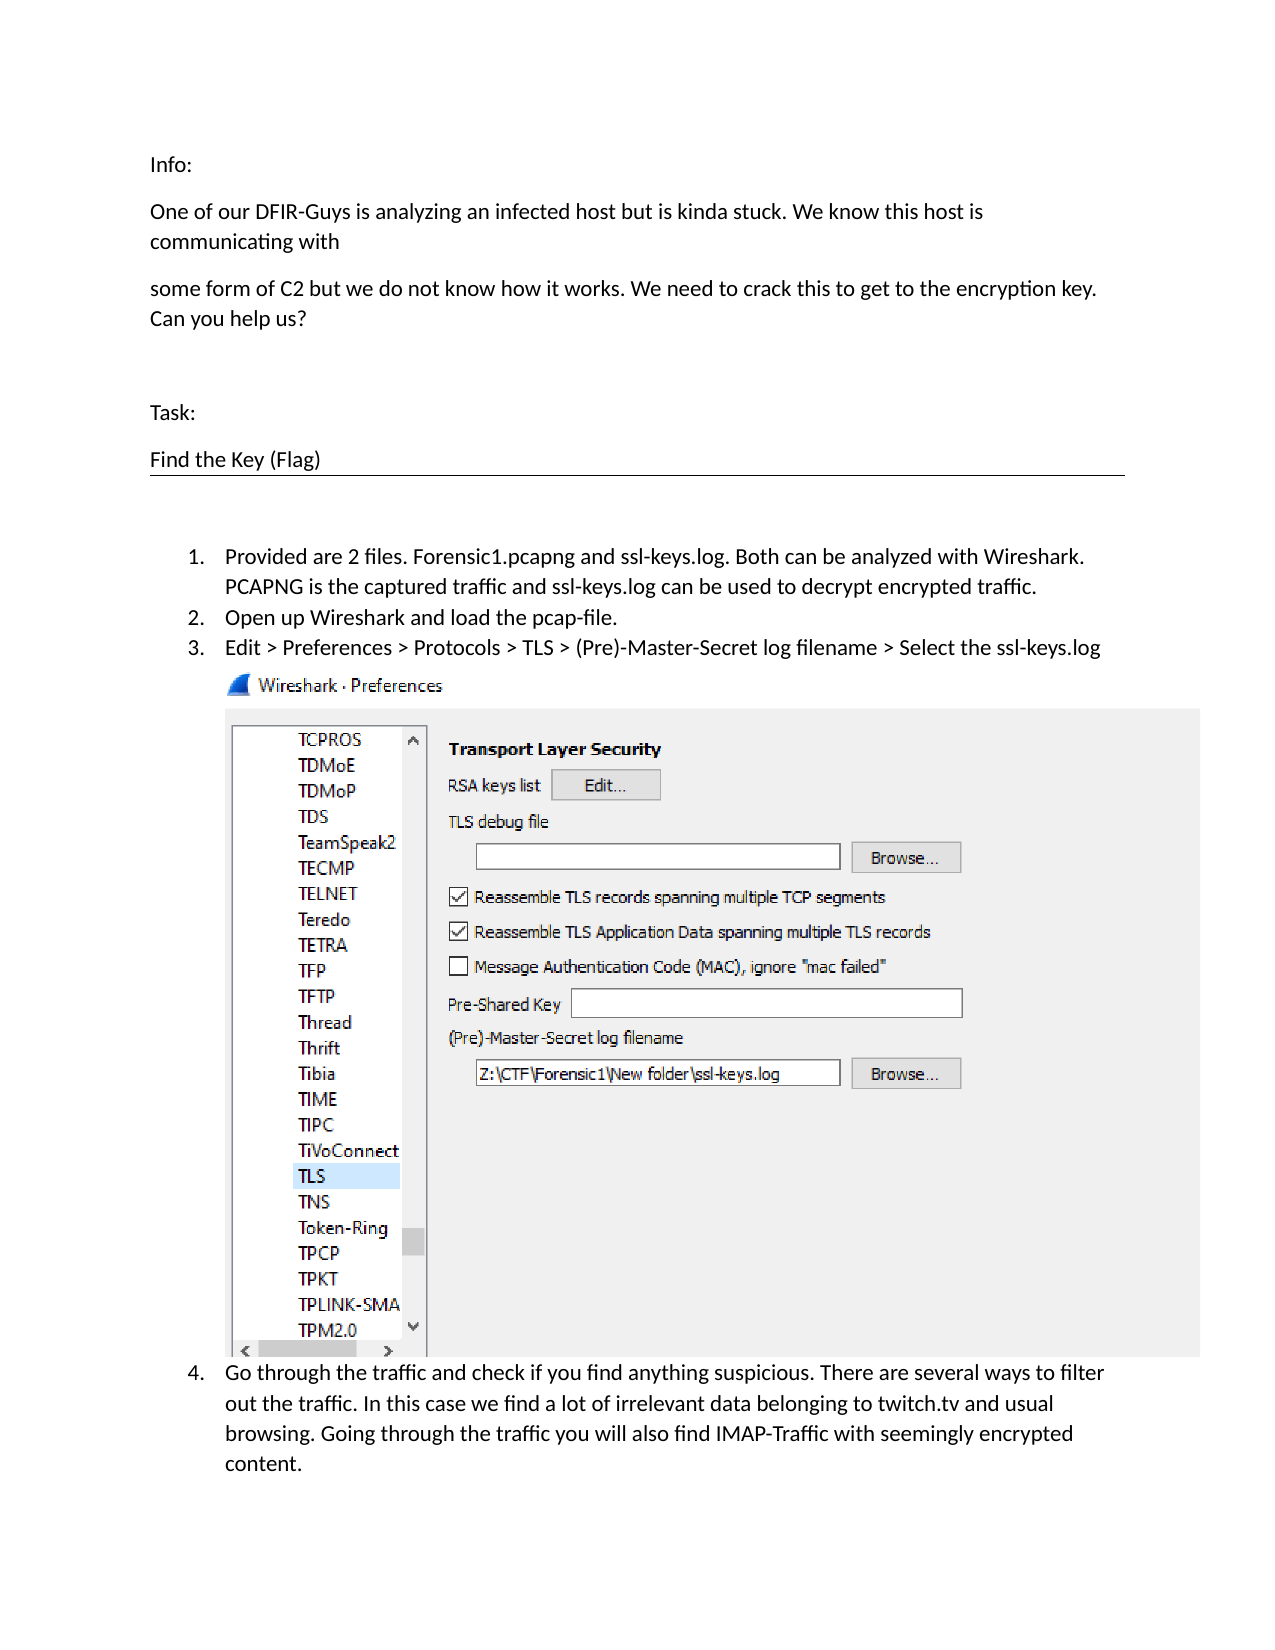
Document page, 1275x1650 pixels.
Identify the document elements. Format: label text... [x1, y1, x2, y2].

list Go through the traffic and check if you find anything suspicious. There are several ways to filter out the traffic. In this case we find a lot of irrelevant data belonging to twitch.tv and usual browsing. Going through the traffic you will also find IMAP-Traffic with seemingly encrypted content. [187, 1358, 1125, 1477]
text Info: [150, 150, 1125, 178]
list Open up Wireshark and load the pcap-file. [187, 603, 1125, 631]
text some form of C2 but we do not know how it works. We need to crack this to get to the encryption key. Can you help us? [150, 274, 1125, 332]
text Task: [150, 398, 1125, 426]
text One of our DFIR-Guys is analyzing an infected host but is kinda stuck. We know this host is communicating with [150, 197, 1125, 255]
text Find the Key (Flag) [150, 445, 1125, 475]
picture [225, 663, 1200, 1357]
list Provided are 2 files. Forensic1.pcapng and ssl-keys.log. Both can be analyzed with Wireshark. PCAPNG is the captured traffic and ssl-keys.log can be used to decrypt encrypted traffic. [187, 542, 1125, 600]
list Edit > Preferences > Protocols > TLS > (Pre)-Master-Secret log filename > Select the ssl-keys.log [187, 633, 1125, 661]
